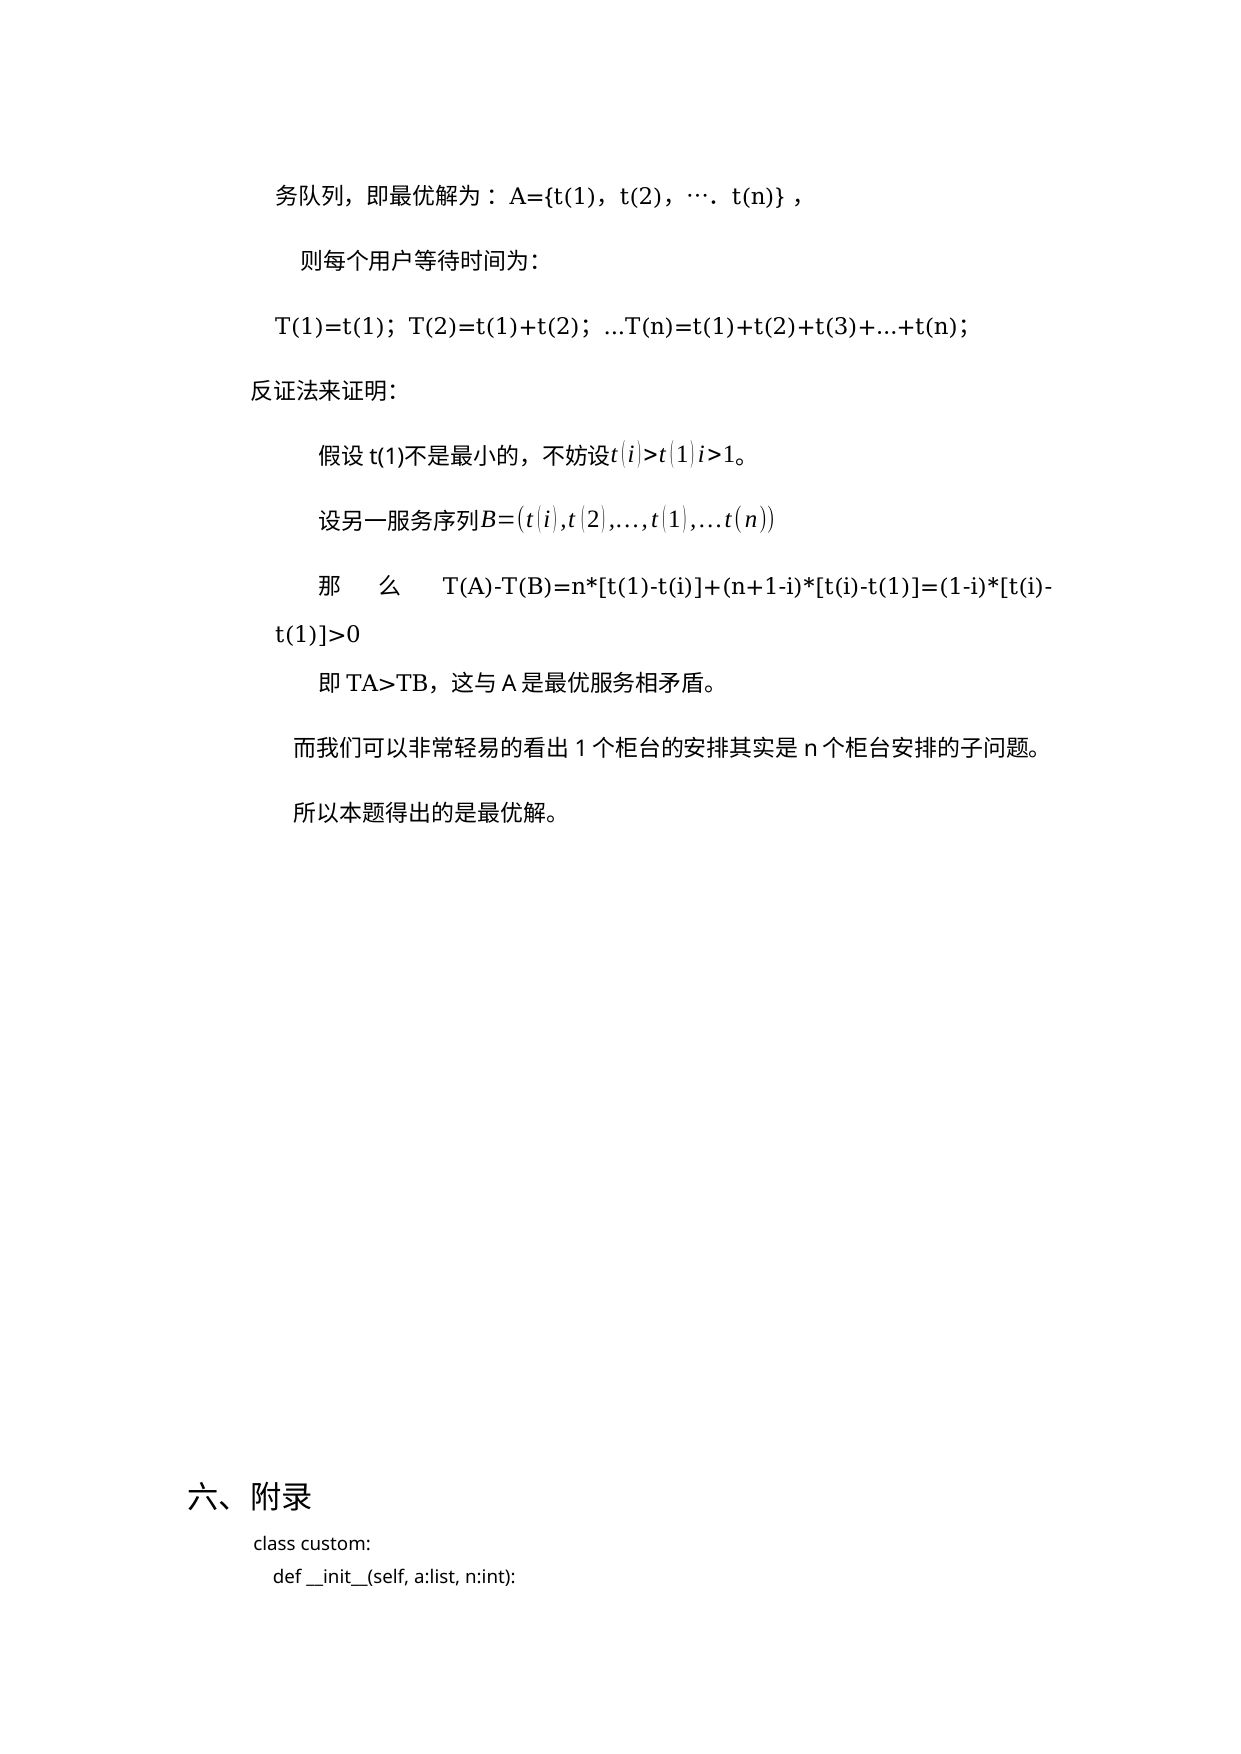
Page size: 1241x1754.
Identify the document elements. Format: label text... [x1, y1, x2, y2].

text 反证法来证明： [231, 357, 1053, 422]
text 六、附录 [187, 1462, 1053, 1527]
text class custom: [253, 1527, 1053, 1559]
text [275, 162, 1053, 227]
text T(1)=t(1)；T(2)=t(1)+t(2)；...T(n)=t(1)+t(2)+t(3)+…+t(n)； [250, 292, 1053, 357]
text 而我们可以非常轻易的看出1个柜台的安排其实是n个柜台安排的子问题。所以本题得出的是最优解。 [294, 714, 1053, 844]
text 则每个用户等待时间为： [275, 227, 1053, 292]
text 假设t(1)不是最小的，不妨设。 [275, 422, 1053, 487]
text 那么T(A)-T(B)=n*[t(1)-t(i)]+(n+1-i)*[t(i)-t(1)]=(1-i)*[t(i)-t(1)]>0 [275, 552, 1053, 649]
text 即TA>TB，这与A是最优服务相矛盾。 [275, 649, 1053, 714]
text def __init__(self, a:list, n:int): [253, 1559, 1053, 1592]
text 设另一服务序列 [275, 487, 1053, 552]
